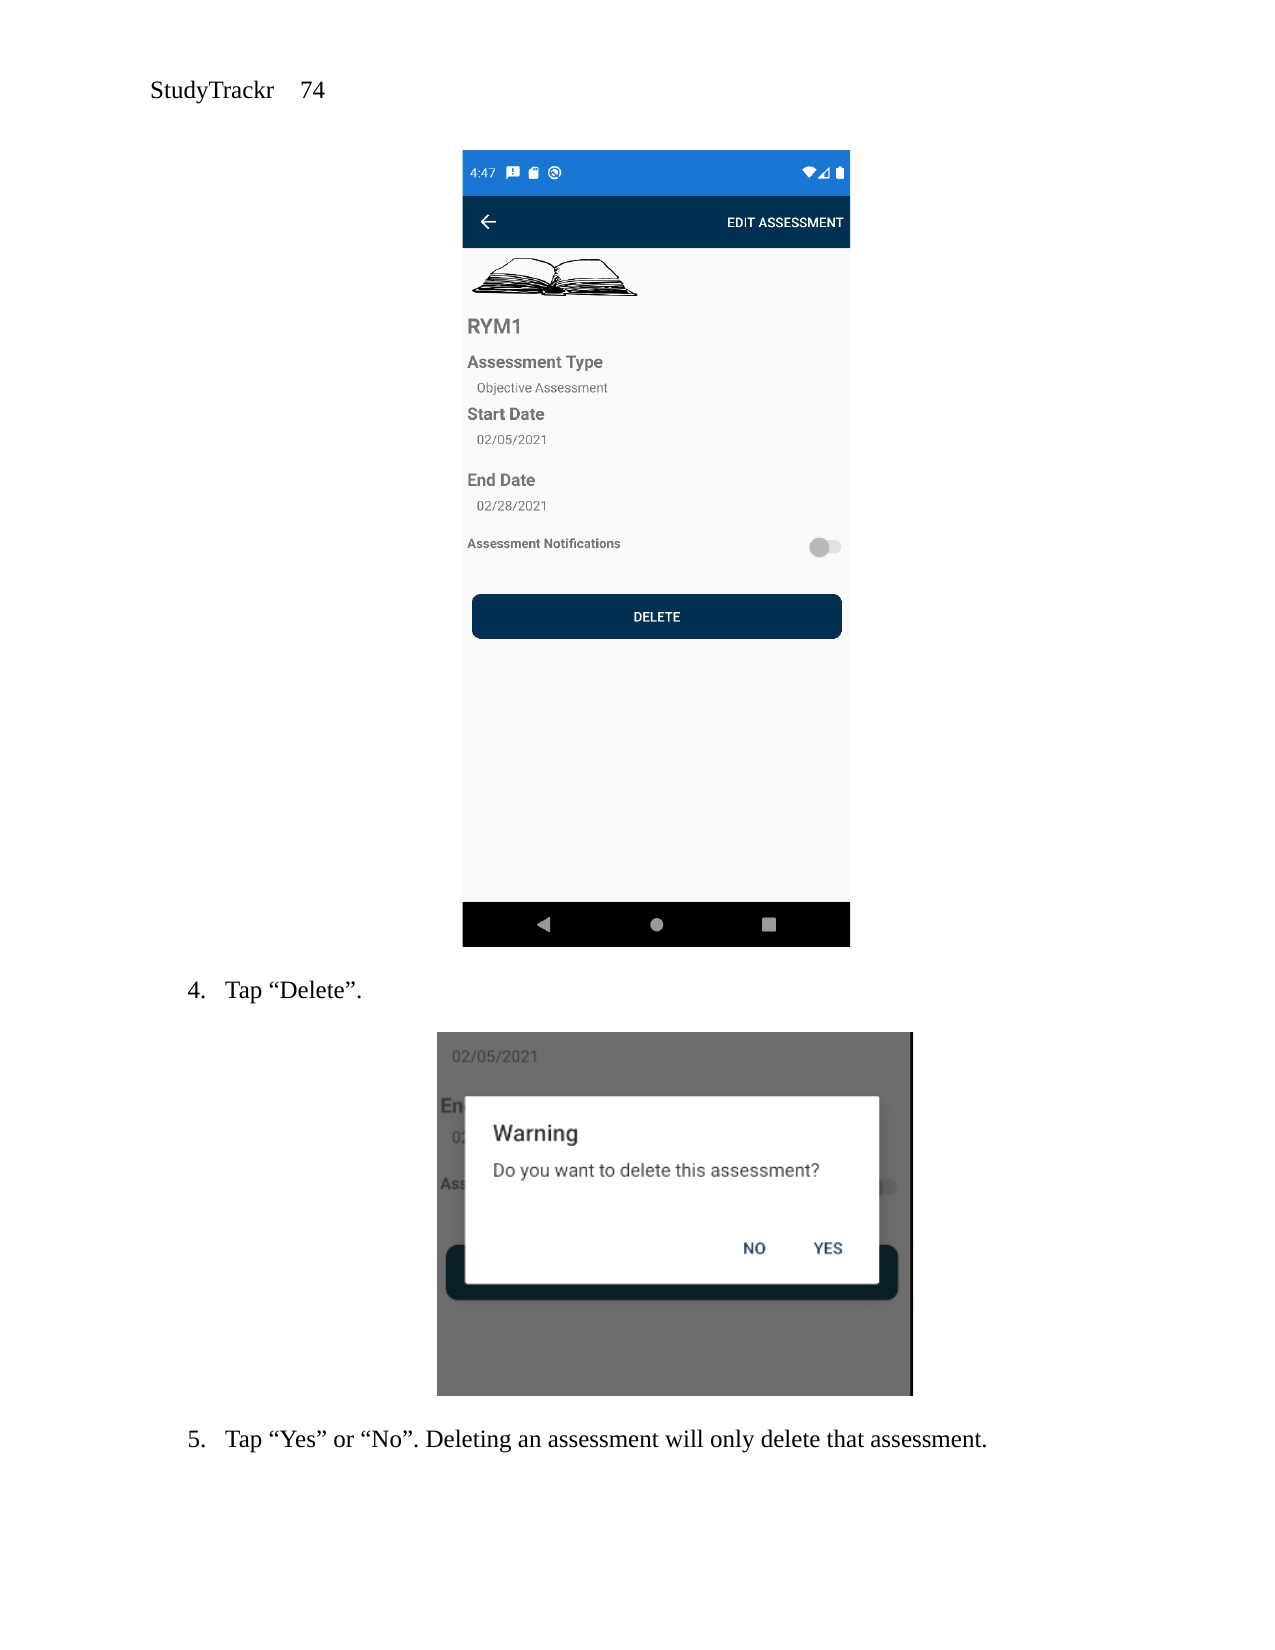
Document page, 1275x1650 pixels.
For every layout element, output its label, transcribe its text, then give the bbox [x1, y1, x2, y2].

picture [462, 150, 851, 947]
list Tap “Yes” or “No”. Deleting an assessment will only delete that assessment. [187, 1424, 1125, 1453]
picture [437, 1032, 914, 1396]
list Tap “Delete”. [187, 975, 1125, 1004]
